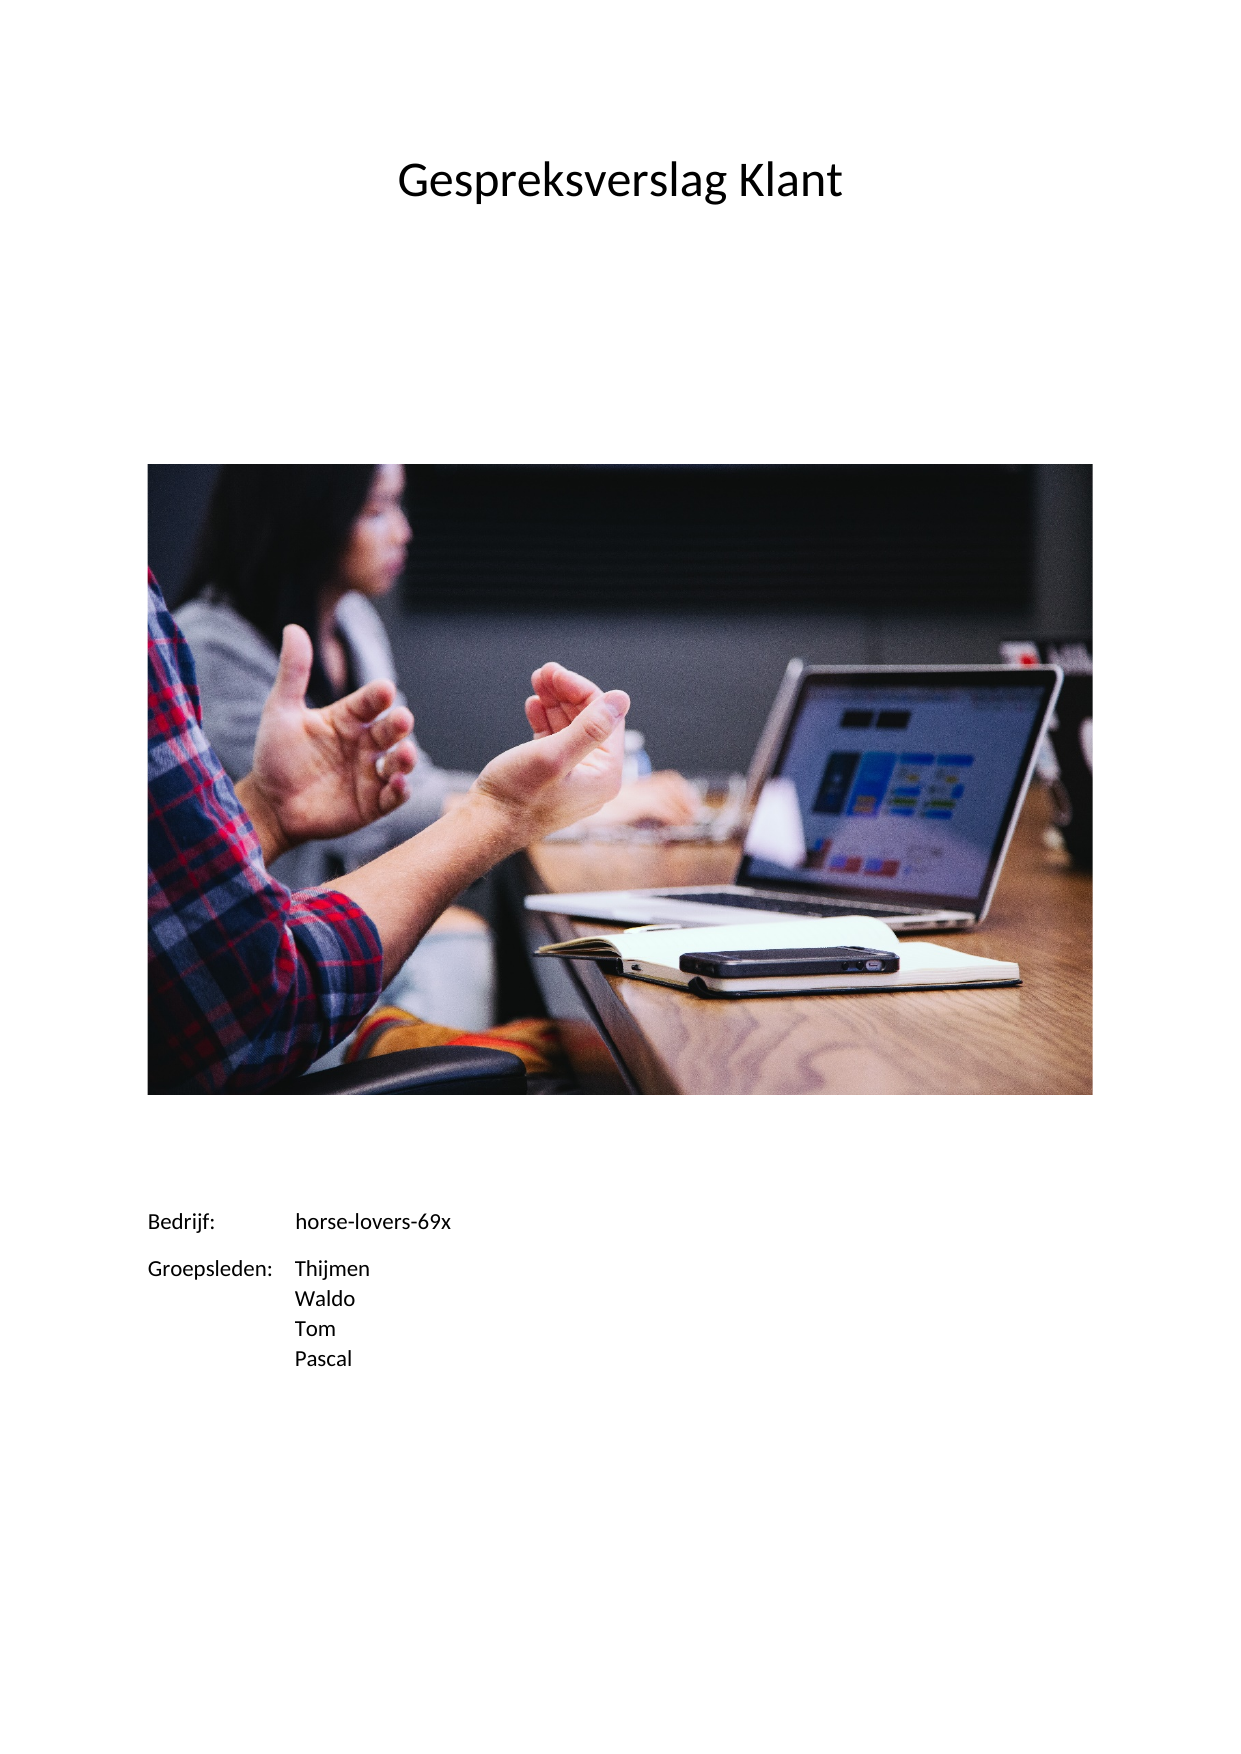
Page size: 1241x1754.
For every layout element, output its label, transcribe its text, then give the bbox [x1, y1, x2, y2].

text Gespreksverslag Klant [148, 148, 1093, 209]
text Groepsleden: Thijmen Waldo Tom Pascal [148, 1254, 1093, 1373]
text Bedrijf: horse-lovers-69x [148, 1207, 1093, 1235]
picture [147, 464, 1093, 1095]
